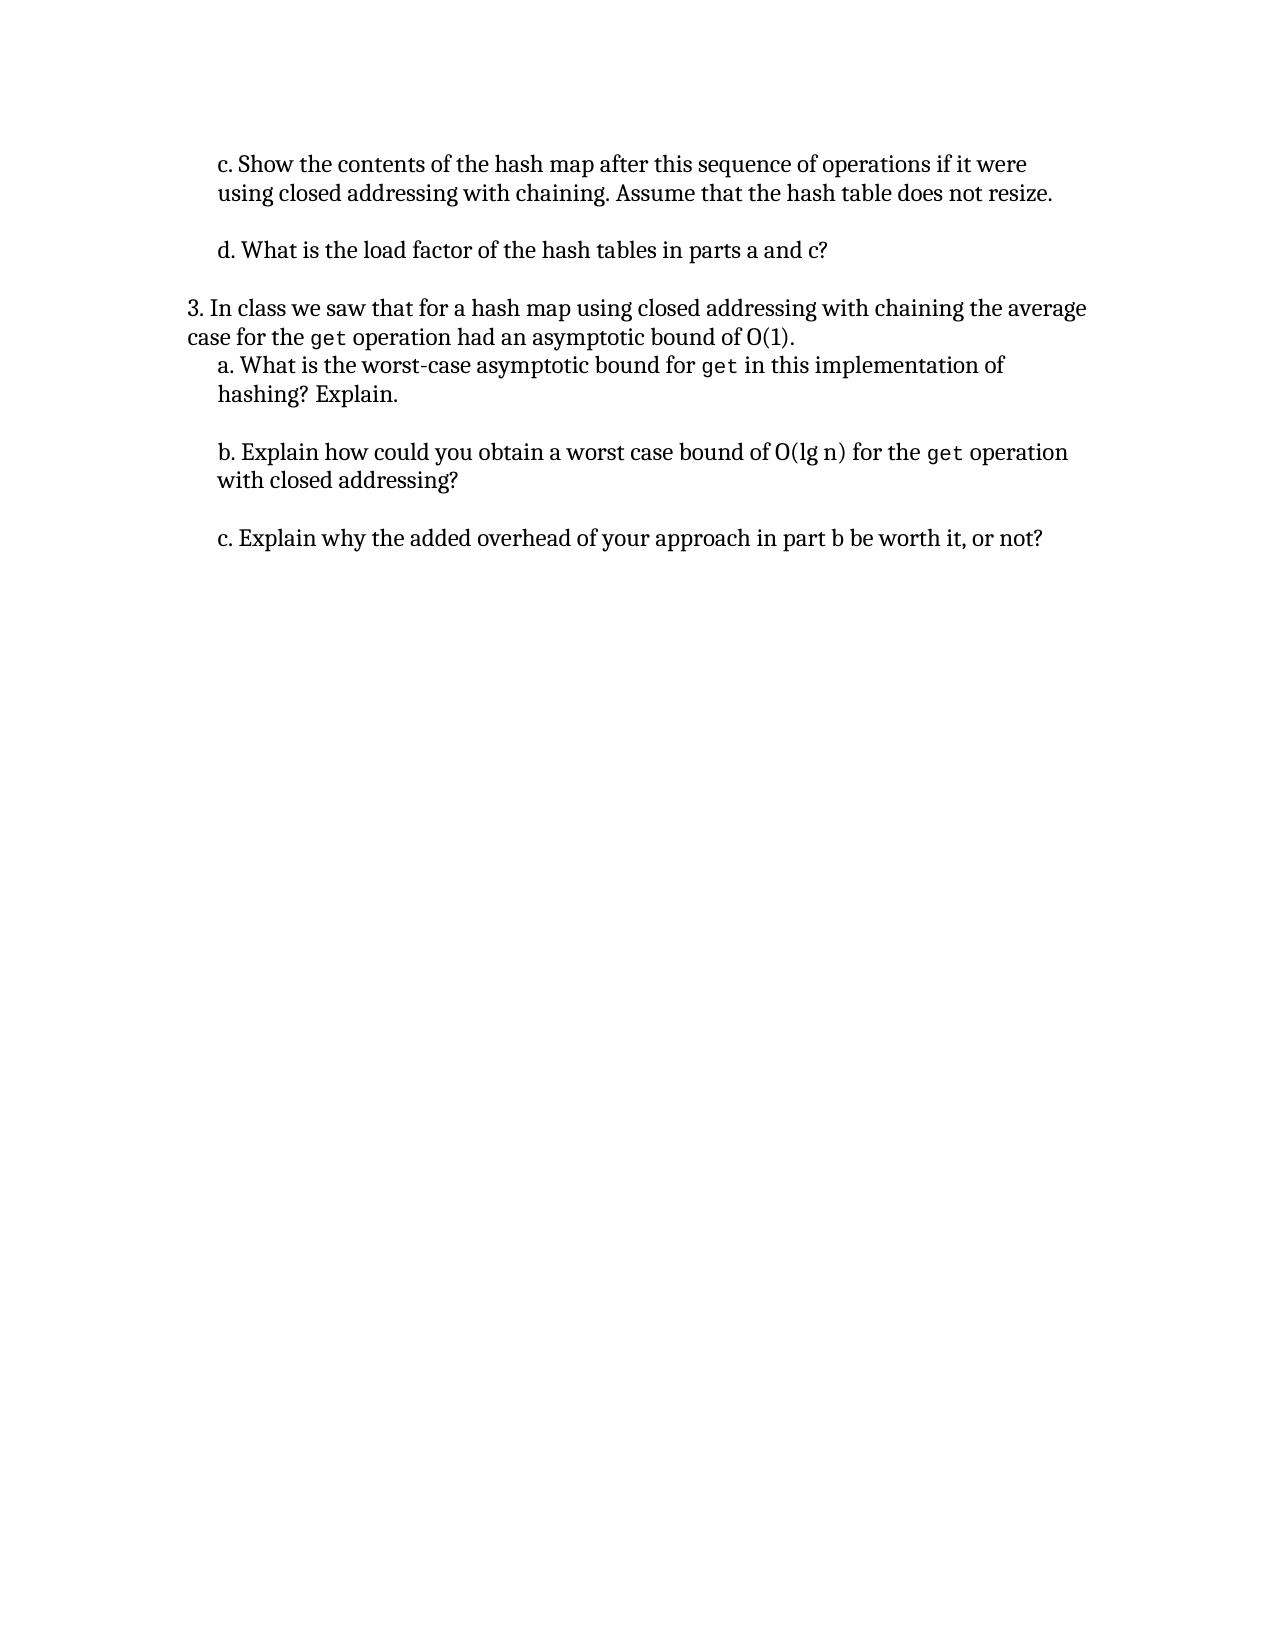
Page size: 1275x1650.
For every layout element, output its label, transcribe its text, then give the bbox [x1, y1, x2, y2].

text a. What is the worst-case asymptotic bound for get in this implementation of hashing? Explain. [217, 351, 1087, 409]
text c. Explain why the added overhead of your approach in part b be worth it, or not? [217, 524, 1087, 552]
text b. Explain how could you obtain a worst case bound of O(lg n) for the get operation with closed addressing? [217, 437, 1087, 495]
text d. What is the load factor of the hash tables in parts a and c? [217, 236, 1087, 265]
text 3. In class we saw that for a hash map using closed addressing with chaining the average case for the get operation had an asymptotic bound of O(1). [187, 294, 1087, 351]
text c. Show the contents of the hash map after this sequence of operations if it were using closed addressing with chaining. Assume that the hash table does not resize. [217, 150, 1087, 207]
